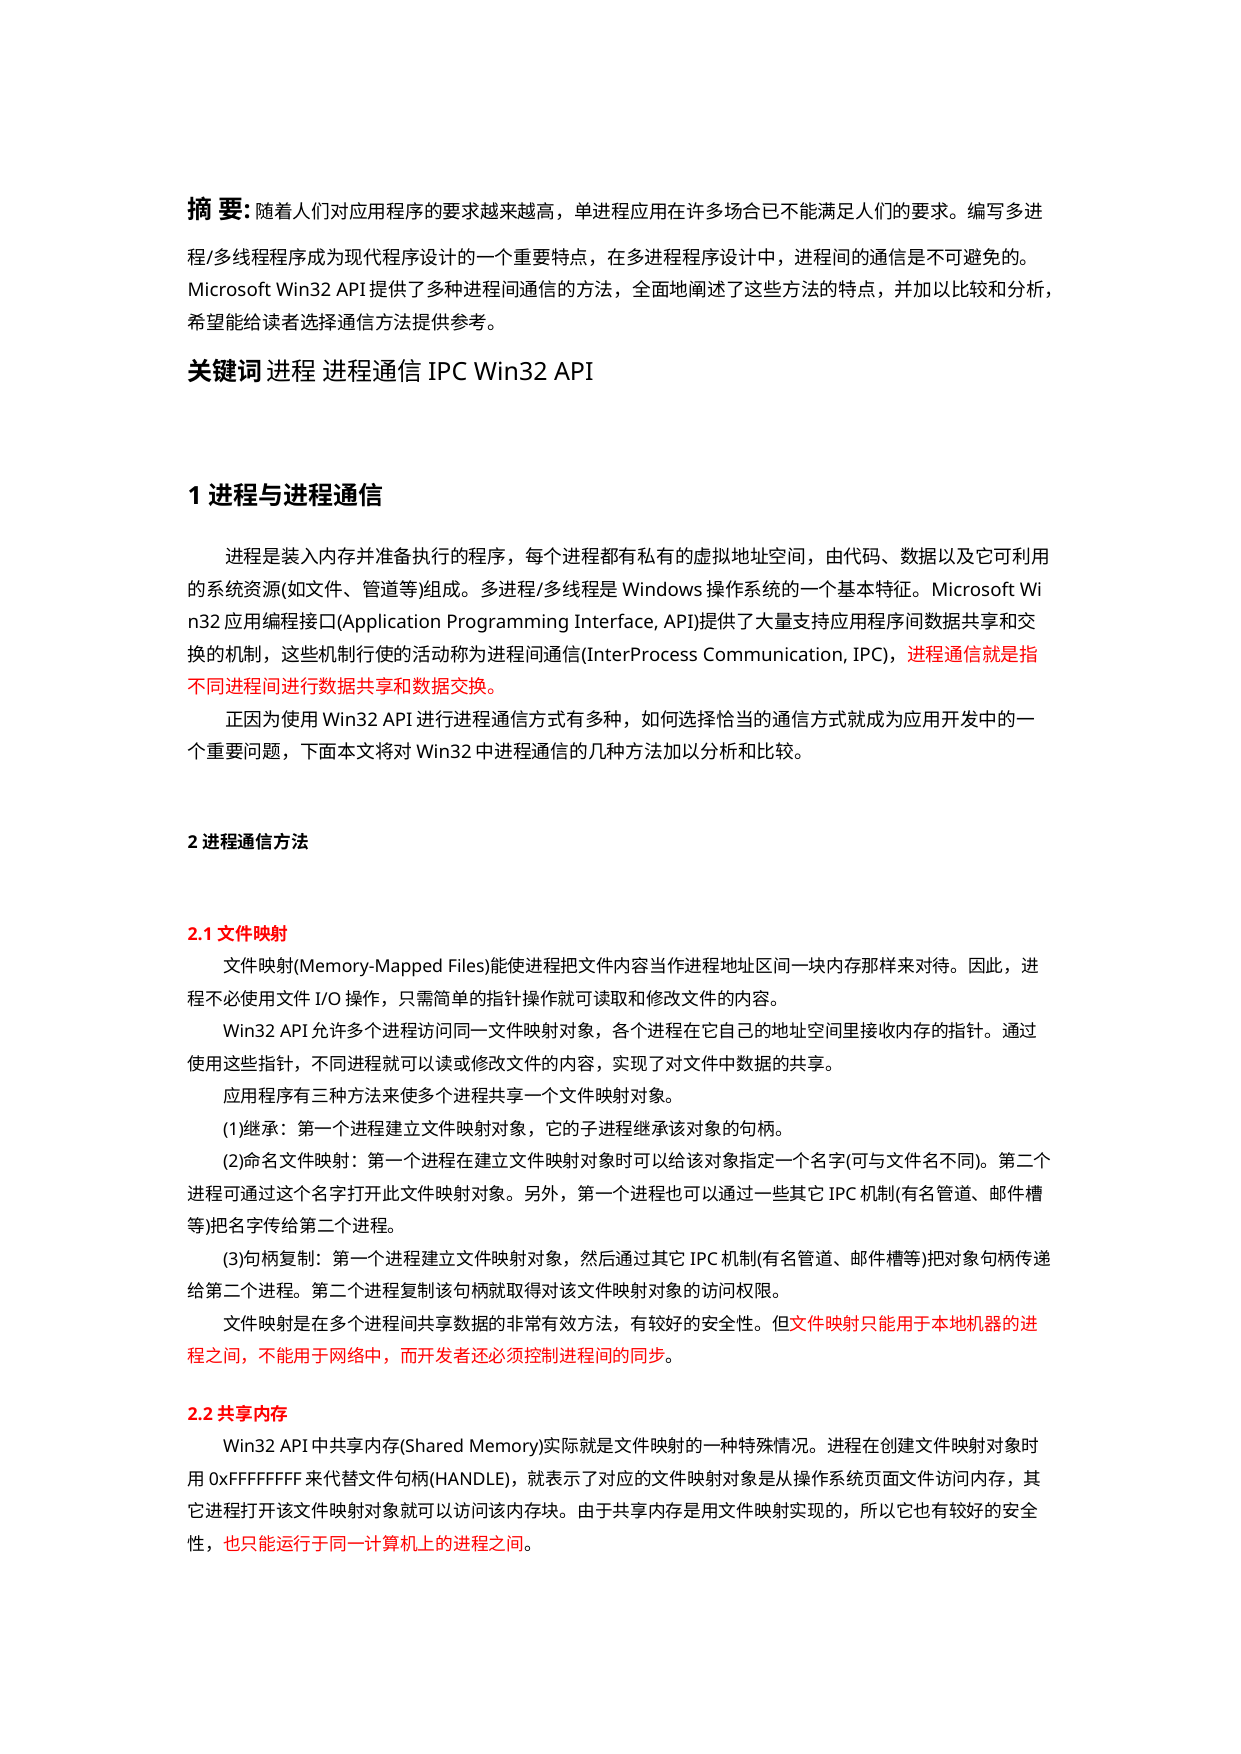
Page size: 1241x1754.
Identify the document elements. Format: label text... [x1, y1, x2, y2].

text 1 进程与进程通信 [187, 461, 1053, 526]
text 2.1 文件映射 文件映射(Memory-Mapped Files)能使进程把文件内容当作进程地址区间一块内存那样来对待。因此，进程不必使用文件I/O操作，只需简单的指针操作就可读取和修改文件的内容。 Win32 API允许多个进程访问同一文件映射对象，各个进程在它自己的地址空间里接收内存的指针。通过使用这些指针，不同进程就可以读或修改文件的内容，实现了对文件中数据的共享。 应用程序有三种方法来使多个进程共享一个文件映射对象。 (1)继承：第一个进程建立文件映射对象，它的子进程继承该对象的句柄。 (2)命名文件映射：第一个进程在建立文件映射对象时可以给该对象指定一个名字(可与文件名不同)。第二个进程可通过这个名字打开此文件映射对象。另外，第一个进程也可以通过一些其它IPC机制(有名管道、邮件槽等)把名字传给第二个进程。 (3)句柄复制：第一个进程建立文件映射对象，然后通过其它IPC机制(有名管道、邮件槽等)把对象句柄传递给第二个进程。第二个进程复制该句柄就取得对该文件映射对象的访问权限。 文件映射是在多个进程间共享数据的非常有效方法，有较好的安全性。但文件映射只能用于本地机器的进程之间，不能用于网络中，而开发者还必须控制进程间的同步。 [187, 916, 1053, 1371]
text 进程是装入内存并准备执行的程序，每个进程都有私有的虚拟地址空间，由代码、数据以及它可利用的系统资源(如文件、管道等)组成。多进程/多线程是Windows操作系统的一个基本特征。Microsoft Win32应用编程接口(Application Programming Interface, API)提供了大量支持应用程序间数据共享和交换的机制，这些机制行使的活动称为进程间通信(InterProcess Communication, IPC)，进程通信就是指不同进程间进行数据共享和数据交换。 正因为使用Win32 API进行进程通信方式有多种，如何选择恰当的通信方式就成为应用开发中的一个重要问题，下面本文将对Win32中进程通信的几种方法加以分析和比较。 [187, 539, 1053, 767]
text 2.2 共享内存 Win32 API中共享内存(Shared Memory)实际就是文件映射的一种特殊情况。进程在创建文件映射对象时用0xFFFFFFFF来代替文件句柄(HANDLE)，就表示了对应的文件映射对象是从操作系统页面文件访问内存，其它进程打开该文件映射对象就可以访问该内存块。由于共享内存是用文件映射实现的，所以它也有较好的安全性，也只能运行于同一计算机上的进程之间。 [187, 1396, 1053, 1559]
text 摘 要: 随着人们对应用程序的要求越来越高，单进程应用在许多场合已不能满足人们的要求。编写多进程/多线程程序成为现代程序设计的一个重要特点，在多进程程序设计中，进程间的通信是不可避免的。Microsoft Win32 API提供了多种进程间通信的方法，全面地阐述了这些方法的特点，并加以比较和分析，希望能给读者选择通信方法提供参考。 关键词 进程 进程通信 IPC Win32 API [187, 175, 1053, 402]
text 2 进程通信方法 [187, 825, 1053, 858]
